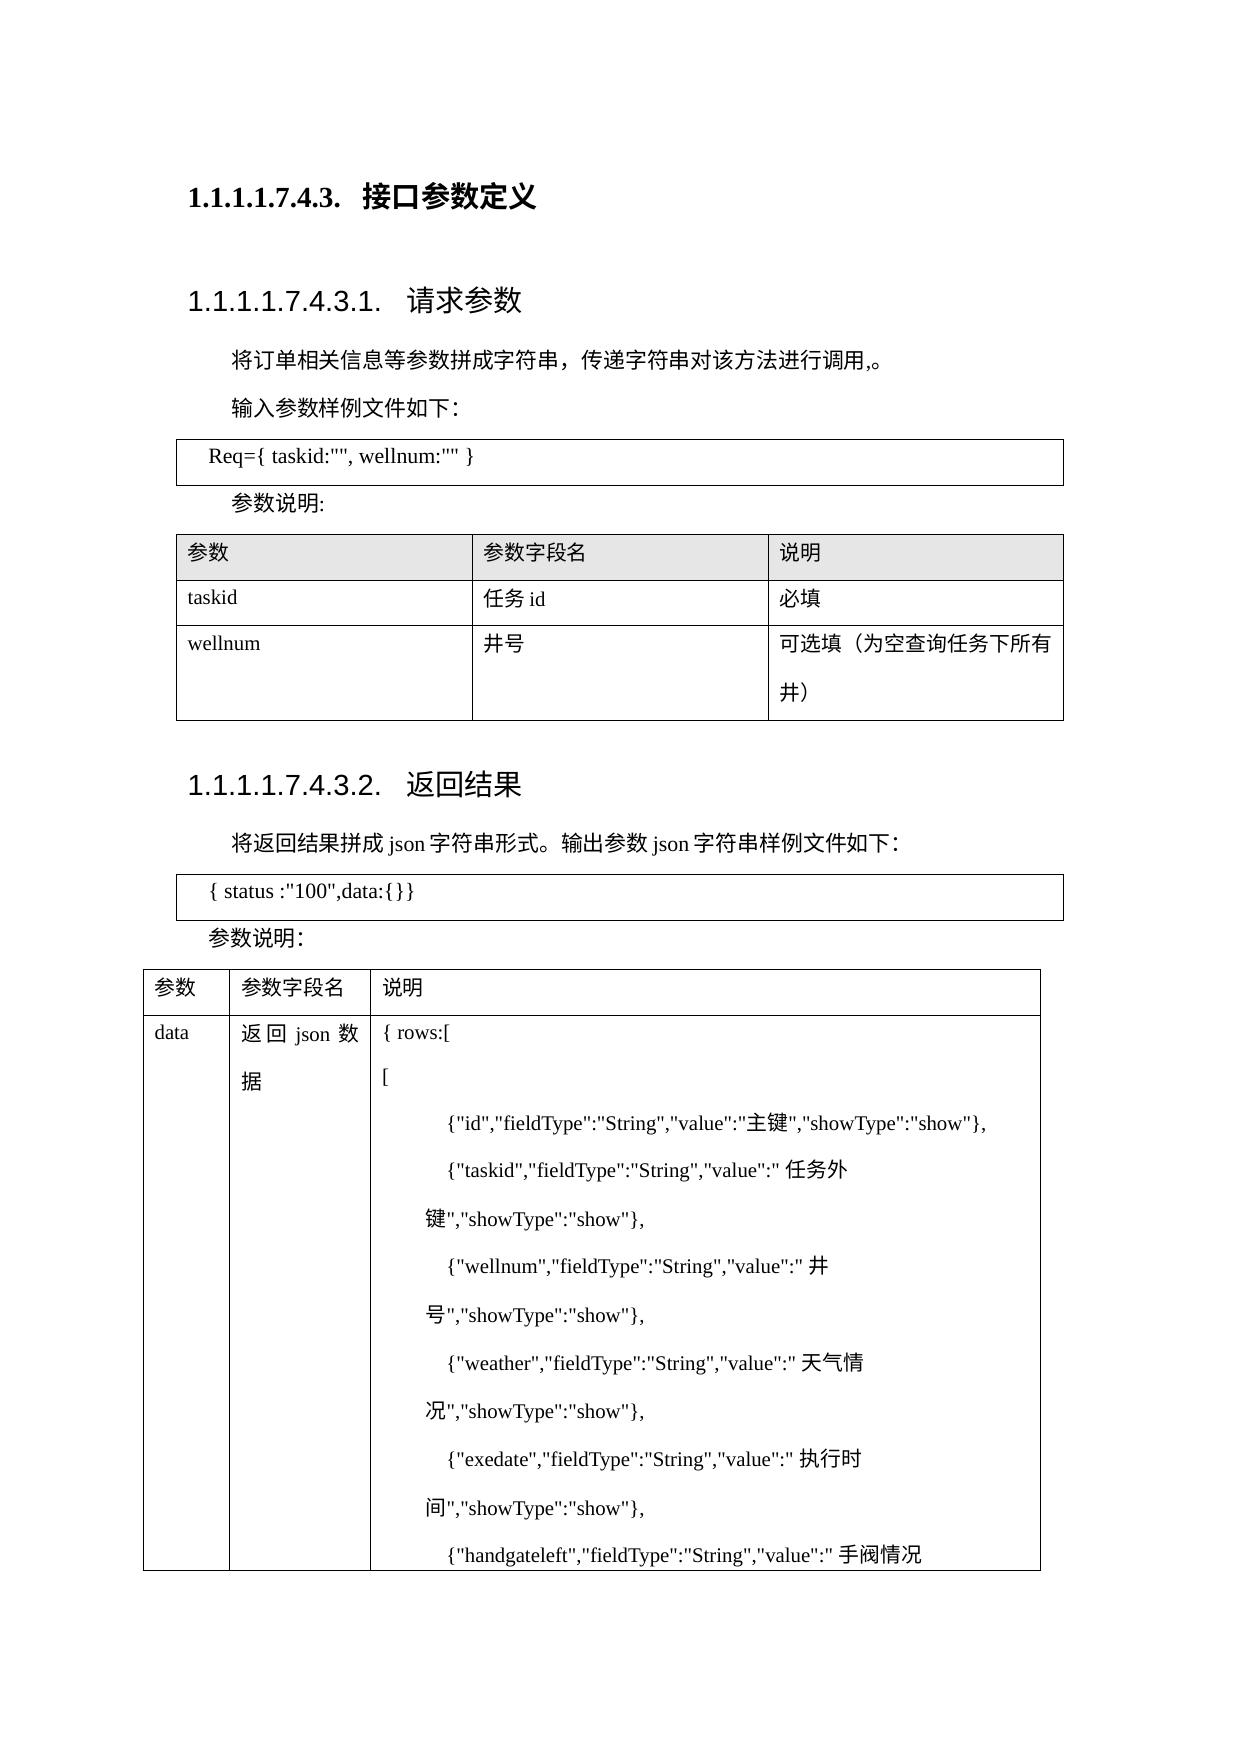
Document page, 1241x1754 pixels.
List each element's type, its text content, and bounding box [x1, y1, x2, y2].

table_header 说明 [371, 970, 1040, 1014]
table_cell data [144, 1016, 229, 1570]
table_cell 必填 [769, 581, 1063, 625]
table_header Req={ taskid:"", wellnum:"" } [177, 440, 1063, 485]
table_cell wellnum [177, 626, 472, 719]
table_cell 返回json数据 [230, 1016, 370, 1570]
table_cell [371, 1016, 1040, 1570]
text 输入参数样例文件如下： [231, 391, 1053, 423]
table_header 参数 [177, 535, 472, 580]
table_header 参数字段名 [473, 535, 768, 580]
table_header 参数 [144, 970, 229, 1014]
table_header 参数字段名 [230, 970, 370, 1014]
subtitle 返回结果 [187, 750, 1053, 815]
subtitle 接口参数定义 [187, 162, 1053, 227]
table_cell 可选填（为空查询任务下所有井） [769, 626, 1063, 719]
table_cell 井号 [473, 626, 768, 719]
text 参数说明: [231, 486, 1053, 518]
text 将返回结果拼成json字符串形式。输出参数json字符串样例文件如下： [187, 825, 1053, 858]
table_header 说明 [769, 535, 1063, 580]
subtitle 请求参数 [187, 267, 1053, 332]
table_cell 任务id [473, 581, 768, 625]
table_cell taskid [177, 581, 472, 625]
text 将订单相关信息等参数拼成字符串，传递字符串对该方法进行调用,。 [187, 342, 1053, 375]
table_header { status :"100",data:{}} [177, 875, 1063, 920]
text 参数说明： [187, 921, 1053, 953]
